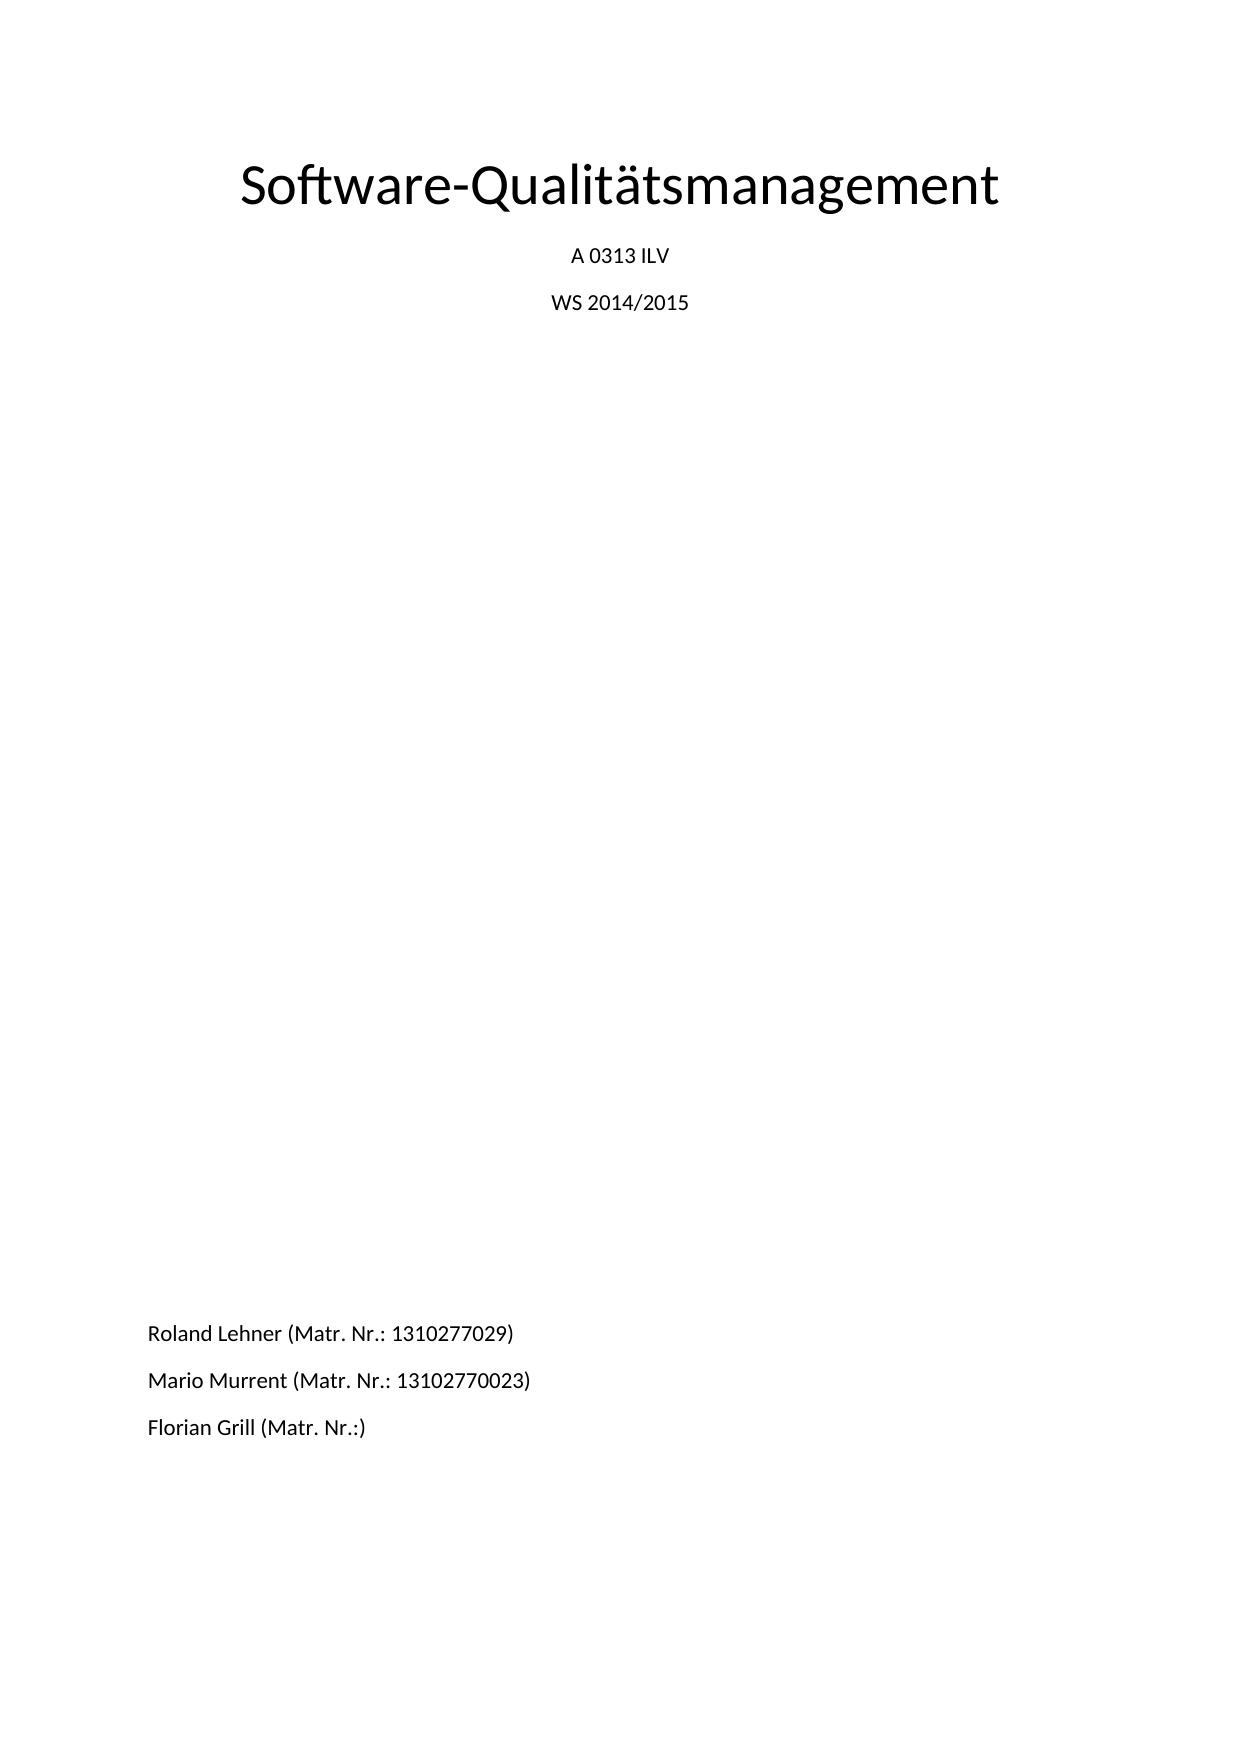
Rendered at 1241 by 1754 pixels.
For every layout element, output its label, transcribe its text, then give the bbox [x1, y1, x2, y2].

text Software-Qualitätsmanagement [148, 148, 1093, 219]
text WS 2014/2015 [148, 288, 1093, 316]
text Florian Grill (Matr. Nr.:) [148, 1413, 1093, 1441]
text Mario Murrent (Matr. Nr.: 13102770023) [148, 1366, 1093, 1394]
text A 0313 ILV [148, 241, 1093, 269]
text Roland Lehner (Matr. Nr.: 1310277029) [148, 1319, 1093, 1347]
